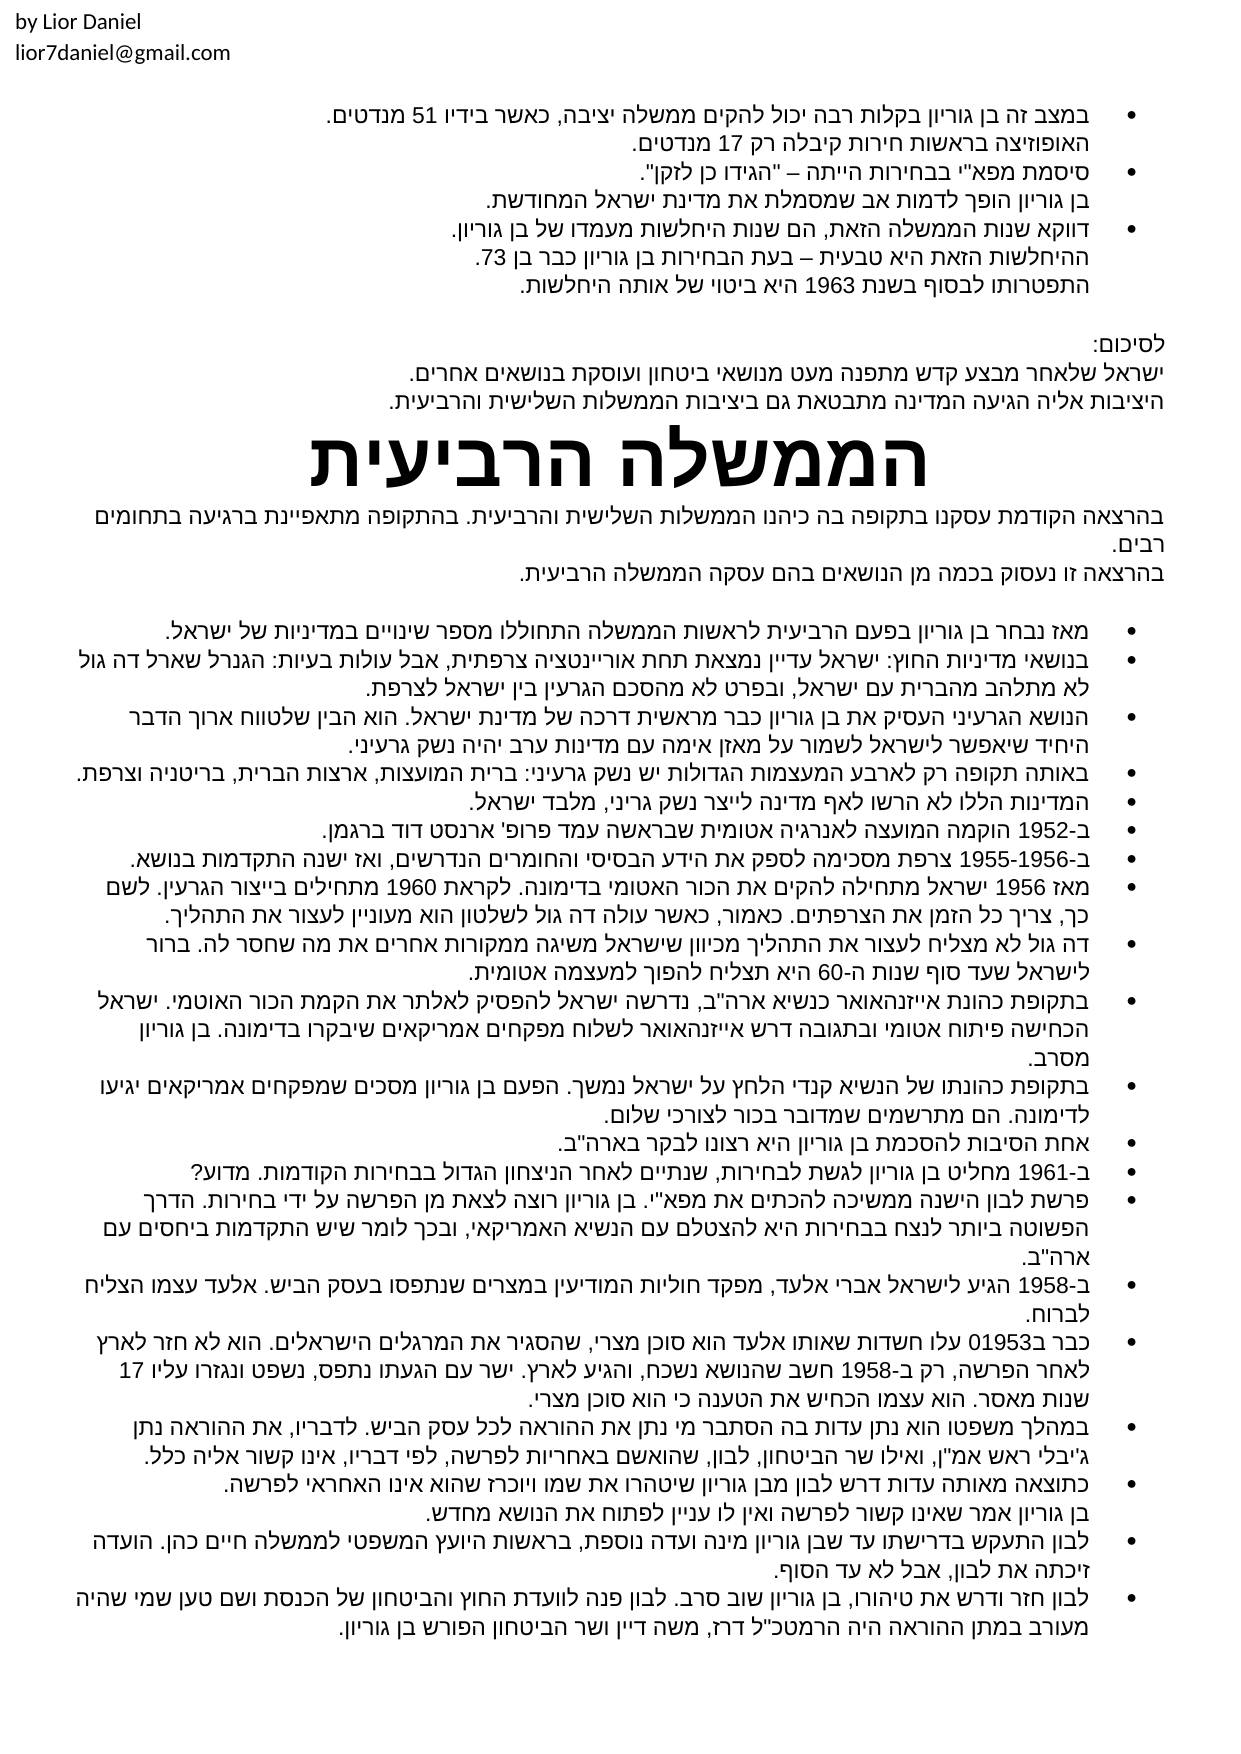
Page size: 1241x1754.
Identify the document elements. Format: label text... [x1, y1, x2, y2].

list מאז 1956 ישראל מתחילה להקים את הכור האטומי בדימונה. לקראת 1960 מתחילים בייצור הגרעין. לשם כך, צריך כל הזמן את הצרפתים. כאמור, כאשר עולה דה גול לשלטון הוא מעוניין לעצור את התהליך. [75, 874, 1128, 929]
list דווקא שנות הממשלה הזאת, הם שנות היחלשות מעמדו של בן גוריון. ההיחלשות הזאת היא טבעית – בעת הבחירות בן גוריון כבר בן 73. התפטרותו לבסוף בשנת 1963 היא ביטוי של אותה היחלשות. [75, 216, 1128, 299]
list מאז נבחר בן גוריון בפעם הרביעית לראשות הממשלה התחוללו מספר שינויים במדיניות של ישראל. [75, 618, 1128, 644]
list במהלך משפטו הוא נתן עדות בה הסתבר מי נתן את ההוראה לכל עסק הביש. לדבריו, את ההוראה נתן ג'יבלי ראש אמ"ן, ואילו שר הביטחון, לבון, שהואשם באחריות לפרשה, לפי דבריו, אינו קשור אליה כלל. [75, 1414, 1128, 1469]
list ב-1952 הוקמה המועצה לאנרגיה אטומית שבראשה עמד פרופ' ארנסט דוד ברגמן. [75, 817, 1128, 843]
list סיסמת מפא"י בבחירות הייתה – "הגידו כן לזקן". בן גוריון הופך לדמות אב שמסמלת את מדינת ישראל המחודשת. [75, 159, 1128, 213]
text לסיכום: [75, 331, 1165, 357]
list במצב זה בן גוריון בקלות רבה יכול להקים ממשלה יציבה, כאשר בידיו 51 מנדטים. האופוזיצה בראשות חירות קיבלה רק 17 מנדטים. [75, 102, 1128, 157]
list ב-1958 הגיע לישראל אברי אלעד, מפקד חוליות המודיעין במצרים שנתפסו בעסק הביש. אלעד עצמו הצליח לברוח. [75, 1272, 1128, 1327]
list פרשת לבון הישנה ממשיכה להכתים את מפא"י. בן גוריון רוצה לצאת מן הפרשה על ידי בחירות. הדרך הפשוטה ביותר לנצח בבחירות היא להצטלם עם הנשיא האמריקאי, ובכך לומר שיש התקדמות ביחסים עם ארה"ב. [75, 1187, 1128, 1270]
list כתוצאה מאותה עדות דרש לבון מבן גוריון שיטהרו את שמו ויוכרז שהוא אינו האחראי לפרשה. בן גוריון אמר שאינו קשור לפרשה ואין לו עניין לפתוח את הנושא מחדש. [75, 1471, 1128, 1526]
list המדינות הללו לא הרשו לאף מדינה לייצר נשק גריני, מלבד ישראל. [75, 789, 1128, 815]
list כבר ב01953 עלו חשדות שאותו אלעד הוא סוכן מצרי, שהסגיר את המרגלים הישראלים. הוא לא חזר לארץ לאחר הפרשה, רק ב-1958 חשב שהנושא נשכח, והגיע לארץ. ישר עם הגעתו נתפס, נשפט ונגזרו עליו 17 שנות מאסר. הוא עצמו הכחיש את הטענה כי הוא סוכן מצרי. [75, 1329, 1128, 1412]
list לבון חזר ודרש את טיהורו, בן גוריון שוב סרב. לבון פנה לוועדת החוץ והביטחון של הכנסת ושם טען שמי שהיה מעורב במתן ההוראה היה הרמטכ"ל דרז, משה דיין ושר הביטחון הפורש בן גוריון. [75, 1585, 1128, 1640]
list בנושאי מדיניות החוץ: ישראל עדיין נמצאת תחת אוריינטציה צרפתית, אבל עולות בעיות: הגנרל שארל דה גול לא מתלהב מהברית עם ישראל, ובפרט לא מהסכם הגרעין בין ישראל לצרפת. [75, 647, 1128, 701]
list דה גול לא מצליח לעצור את התהליך מכיוון שישראל משיגה ממקורות אחרים את מה שחסר לה. ברור לישראל שעד סוף שנות ה-60 היא תצליח להפוך למעצמה אטומית. [75, 931, 1128, 986]
list ב-1961 מחליט בן גוריון לגשת לבחירות, שנתיים לאחר הניצחון הגדול בבחירות הקודמות. מדוע? [75, 1158, 1128, 1185]
list בתקופת כהונתו של הנשיא קנדי הלחץ על ישראל נמשך. הפעם בן גוריון מסכים שמפקחים אמריקאים יגיעו לדימונה. הם מתרשמים שמדובר בכור לצורכי שלום. [75, 1073, 1128, 1128]
list לבון התעקש בדרישתו עד שבן גוריון מינה ועדה נוספת, בראשות היועץ המשפטי לממשלה חיים כהן. הועדה זיכתה את לבון, אבל לא עד הסוף. [75, 1528, 1128, 1583]
list אחת הסיבות להסכמת בן גוריון היא רצונו לבקר בארה"ב. [75, 1130, 1128, 1156]
list בתקופת כהונת אייזנהאואר כנשיא ארה"ב, נדרשה ישראל להפסיק לאלתר את הקמת הכור האוטמי. ישראל הכחישה פיתוח אטומי ובתגובה דרש אייזנהאואר לשלוח מפקחים אמריקאים שיבקרו בדימונה. בן גוריון מסרב. [75, 988, 1128, 1071]
list הנושא הגרעיני העסיק את בן גוריון כבר מראשית דרכה של מדינת ישראל. הוא הבין שלטווח ארוך הדבר היחיד שיאפשר לישראל לשמור על מאזן אימה עם מדינות ערב יהיה נשק גרעיני. [75, 703, 1128, 758]
text ישראל שלאחר מבצע קדש מתפנה מעט מנושאי ביטחון ועוסקת בנושאים אחרים. היציבות אליה הגיעה המדינה מתבטאת גם ביציבות הממשלות השלישית והרביעית. [75, 359, 1165, 414]
list ב-1955-1956 צרפת מסכימה לספק את הידע הבסיסי והחומרים הנדרשים, ואז ישנה התקדמות בנושא. [75, 846, 1128, 872]
list באותה תקופה רק לארבע המעצמות הגדולות יש נשק גרעיני: ברית המועצות, ארצות הברית, בריטניה וצרפת. [75, 760, 1128, 787]
text הממשלה הרביעית [75, 416, 1165, 503]
text בהרצאה הקודמת עסקנו בתקופה בה כיהנו הממשלות השלישית והרביעית. בהתקופה מתאפיינת ברגיעה בתחומים רבים. בהרצאה זו נעסוק בכמה מן הנושאים בהם עסקה הממשלה הרביעית. [75, 503, 1165, 586]
